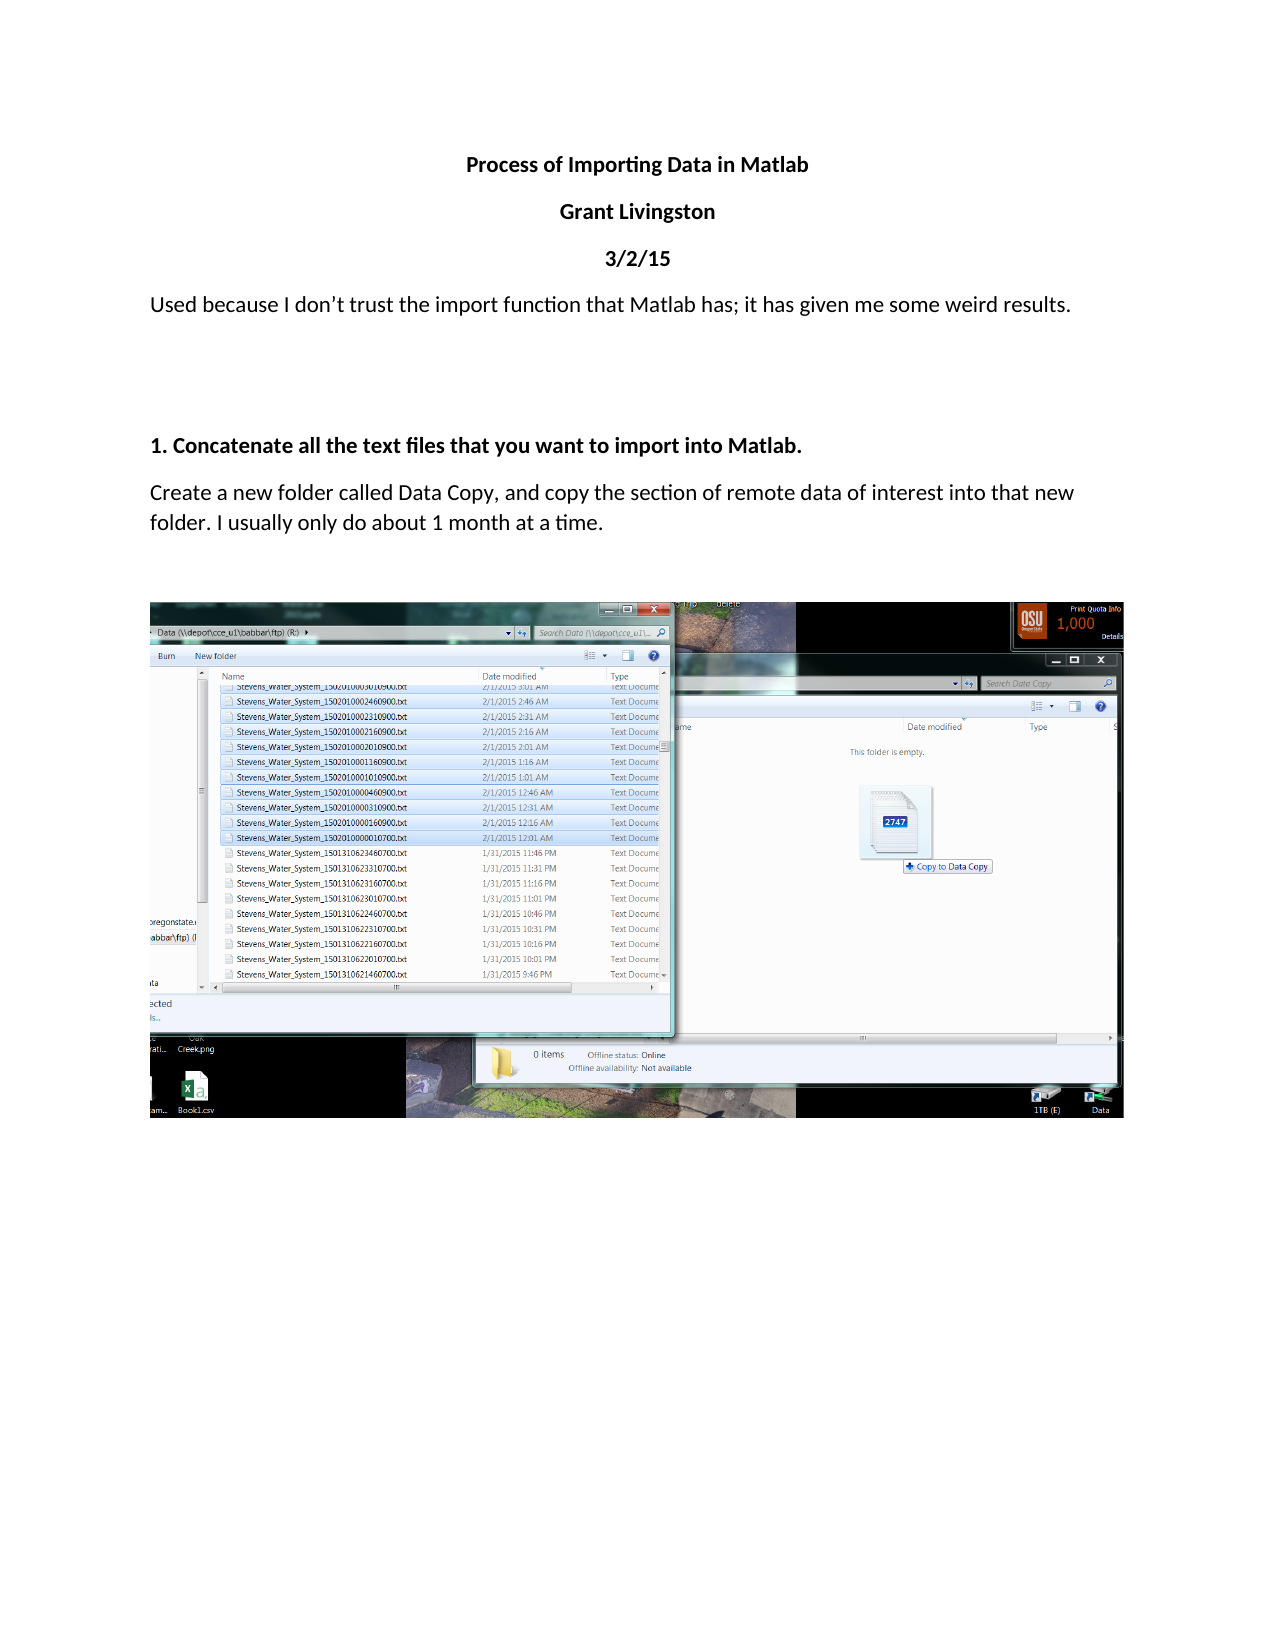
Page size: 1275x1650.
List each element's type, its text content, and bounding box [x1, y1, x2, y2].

picture [150, 602, 1124, 1118]
text 3/2/15 [150, 244, 1125, 272]
text Grant Livingston [150, 197, 1125, 225]
text Create a new folder called Data Copy, and copy the section of remote data of interest into that new folder. I usually only do about 1 month at a time. [150, 478, 1125, 536]
text Process of Importing Data in Matlab [150, 150, 1125, 178]
text 1. Concatenate all the text files that you want to import into Matlab. [150, 431, 1125, 459]
text Used because I don’t trust the import function that Matlab has; it has given me some weird results. [150, 291, 1125, 319]
